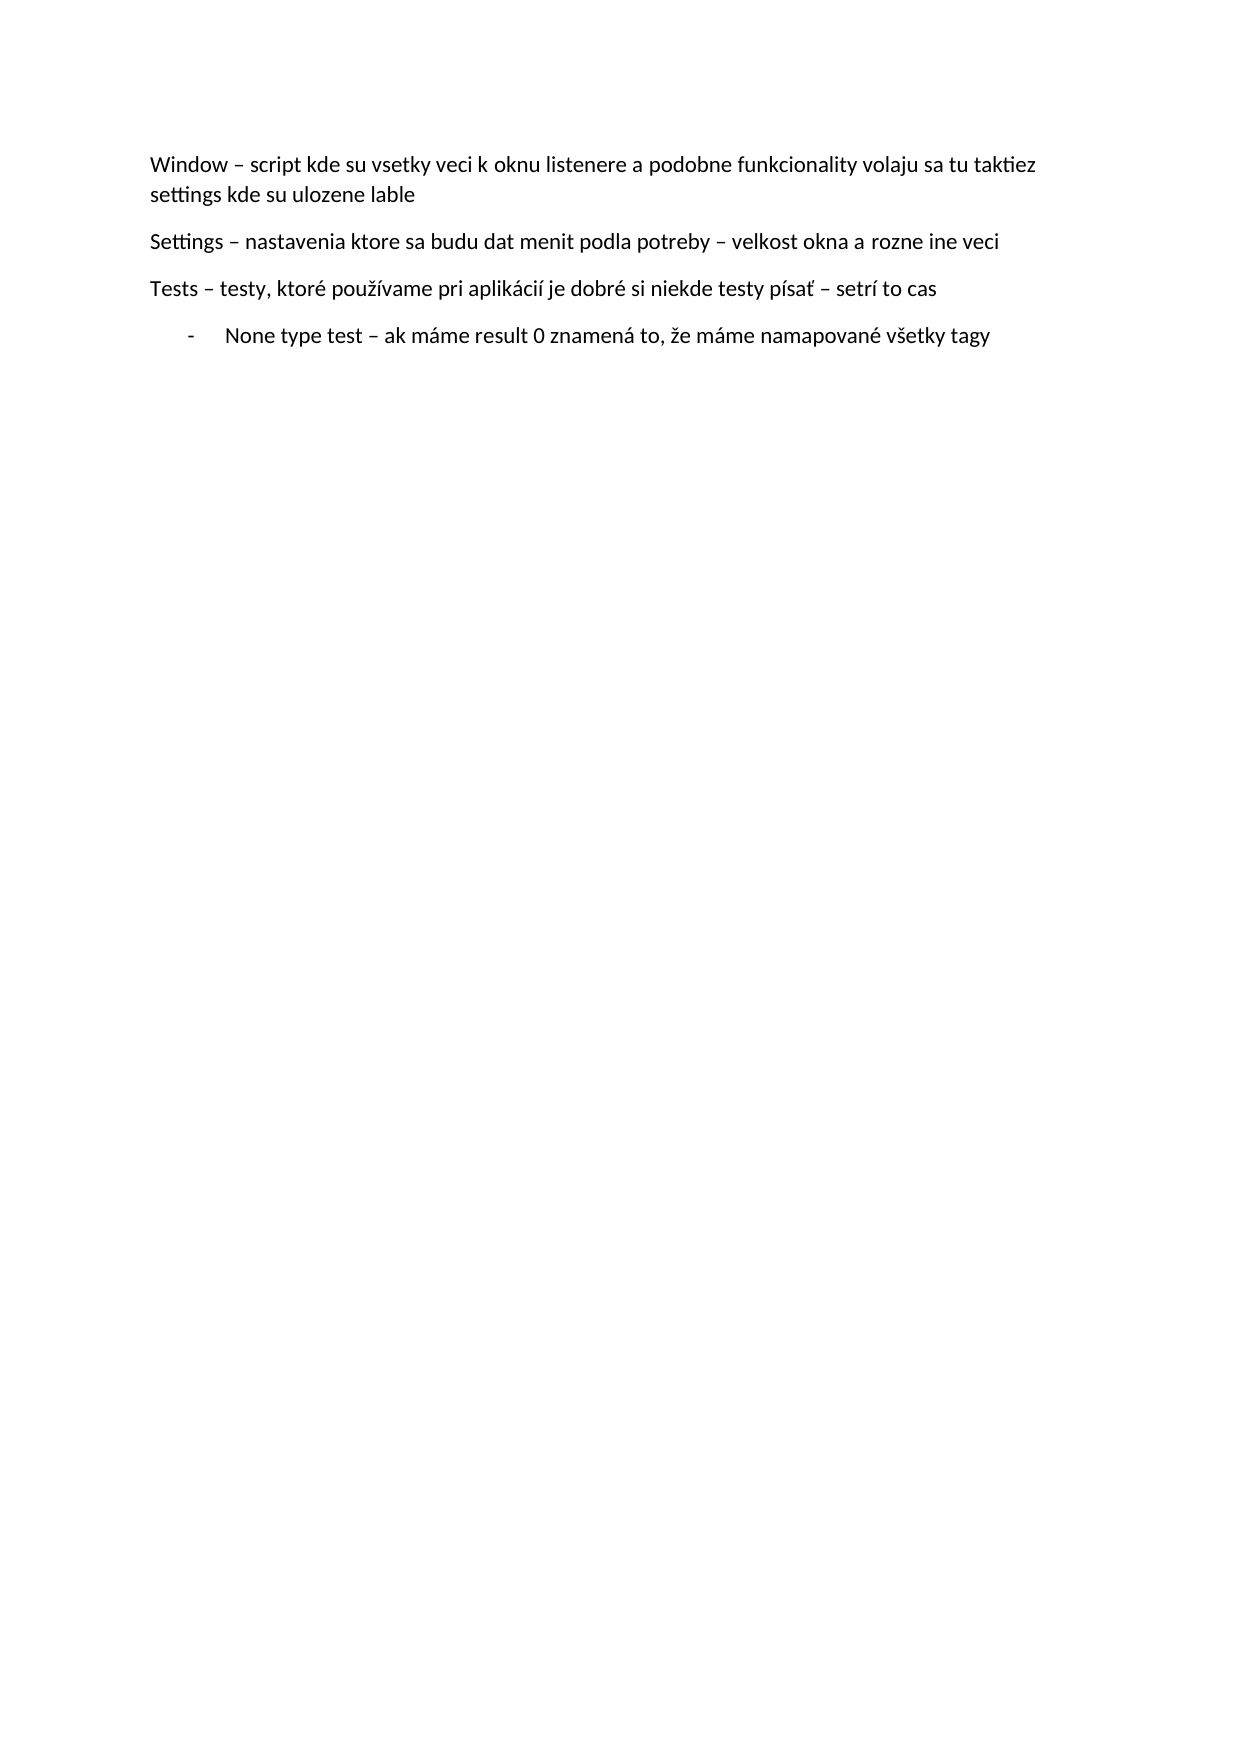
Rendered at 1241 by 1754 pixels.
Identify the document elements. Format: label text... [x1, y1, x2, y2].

text Tests – testy, ktoré používame pri aplikácií je dobré si niekde testy písať – setrí to cas [150, 274, 1090, 302]
list None type test – ak máme result 0 znamená to, že máme namapované všetky tagy [187, 321, 1090, 349]
text Window – script kde su vsetky veci k oknu listenere a podobne funkcionality volaju sa tu taktiez settings kde su ulozene lable [150, 150, 1090, 208]
text Settings – nastavenia ktore sa budu dat menit podla potreby – velkost okna a rozne ine veci [150, 227, 1090, 255]
